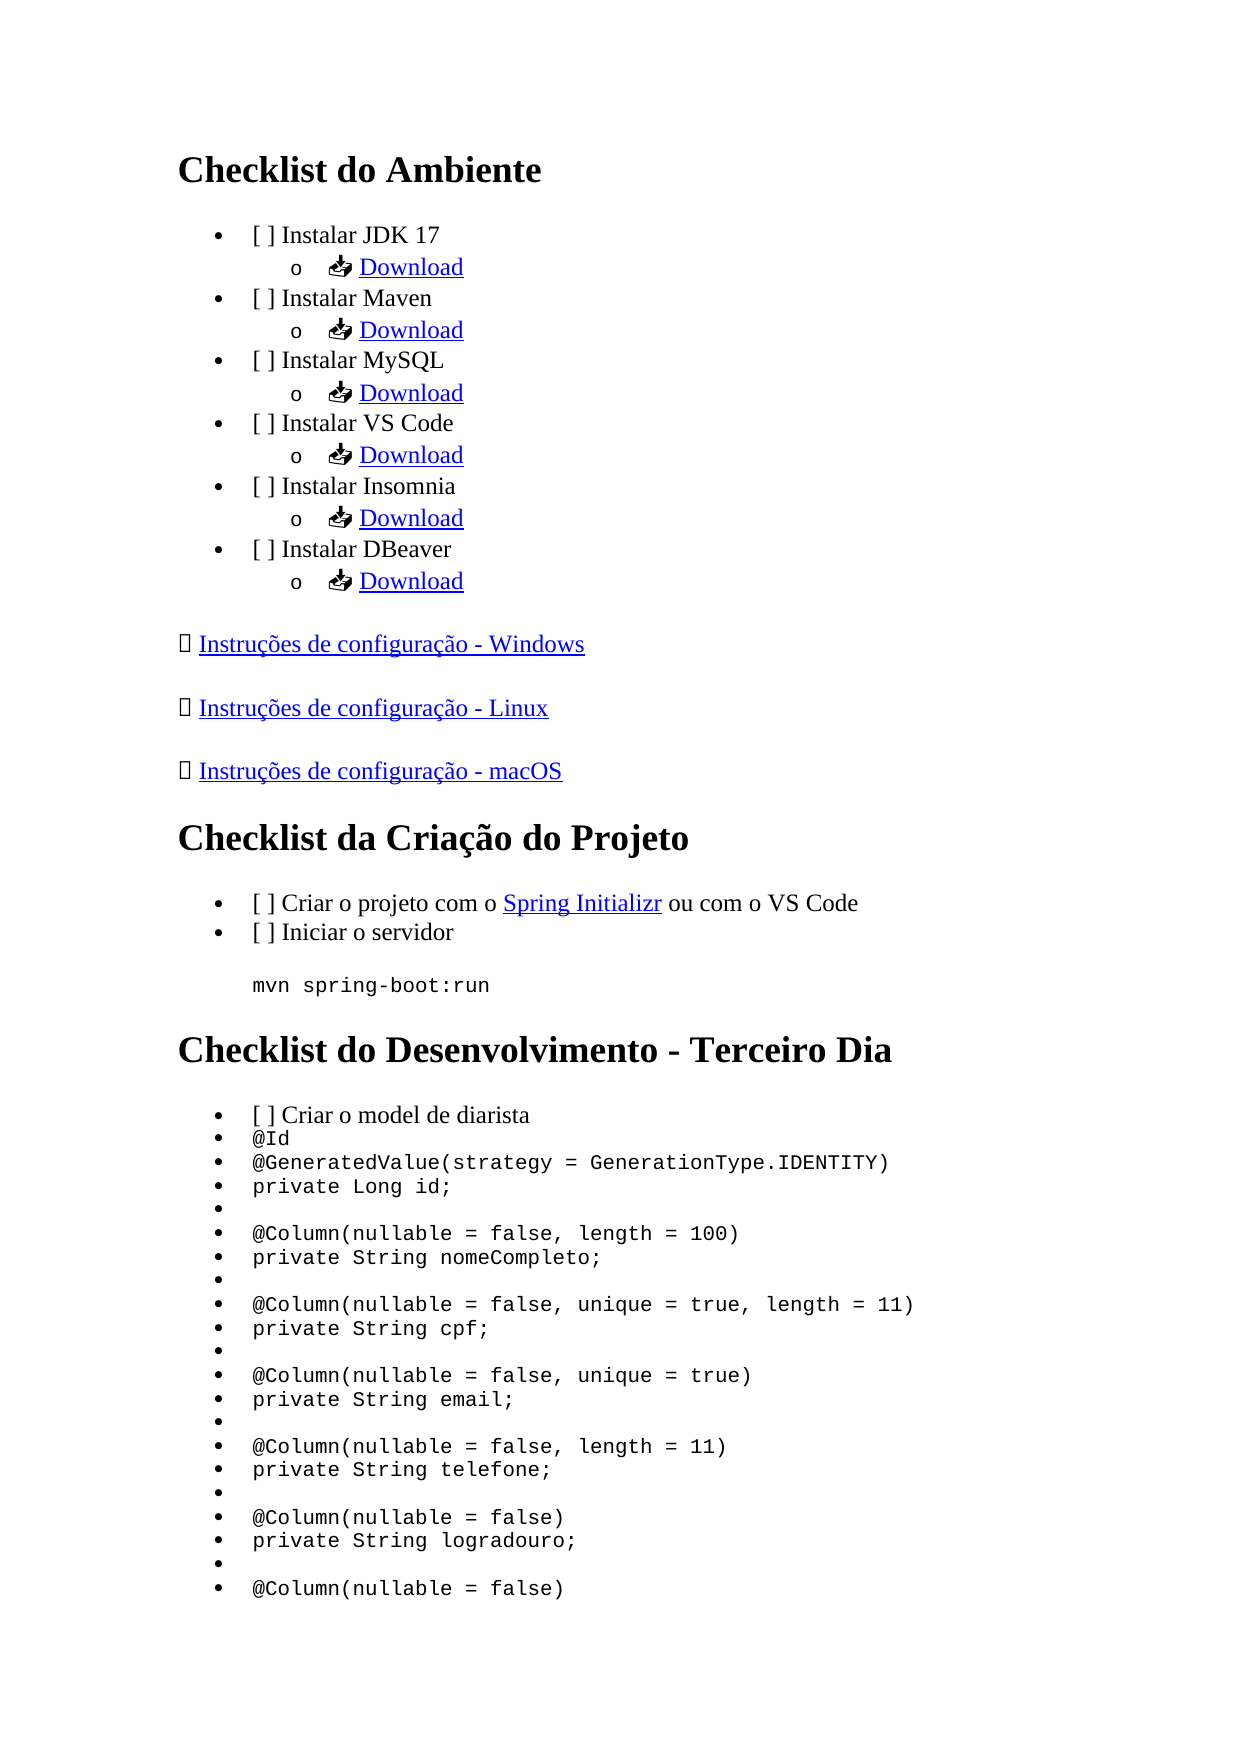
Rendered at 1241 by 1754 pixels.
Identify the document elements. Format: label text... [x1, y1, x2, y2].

list [ ] Instalar DBeaver [215, 534, 1063, 563]
list [ ] Instalar VS Code [215, 408, 1063, 437]
list private Long id; [215, 1176, 1063, 1199]
list [ ] Instalar JDK 17 [215, 220, 1063, 249]
list 📥 Download [290, 249, 1063, 283]
list 📥 Download [290, 311, 1063, 346]
text 🔗 Instruções de configuração - Windows [177, 626, 1063, 660]
text mvn spring-boot:run [252, 974, 1063, 998]
list private String logradouro; [215, 1530, 1063, 1554]
list [ ] Instalar Insomnia [215, 471, 1063, 500]
list [ ] Criar o projeto com o Spring Initializr ou com o VS Code [215, 888, 1063, 917]
list 📥 Download [290, 374, 1063, 408]
text 🔗 Instruções de configuração - Linux [177, 689, 1063, 723]
list private String telefone; [215, 1459, 1063, 1483]
list 📥 Download [290, 500, 1063, 534]
list @Column(nullable = false) [215, 1507, 1063, 1530]
list @Id [215, 1128, 1063, 1152]
list [ ] Instalar MySQL [215, 346, 1063, 374]
text 🔗 Instruções de configuração - macOS [177, 752, 1063, 786]
list [ ] Instalar Maven [215, 283, 1063, 311]
list 📥 Download [290, 437, 1063, 471]
list @Column(nullable = false, length = 100) [215, 1223, 1063, 1247]
list private String email; [215, 1388, 1063, 1412]
list @Column(nullable = false, unique = true, length = 11) [215, 1294, 1063, 1318]
text Checklist da Criação do Projeto [177, 816, 1063, 859]
text Checklist do Ambiente [177, 148, 1063, 191]
list @Column(nullable = false, unique = true) [215, 1365, 1063, 1388]
list @GeneratedValue(strategy = GenerationType.IDENTITY) [215, 1152, 1063, 1176]
list @Column(nullable = false) [215, 1578, 1063, 1601]
list [ ] Criar o model de diarista [215, 1100, 1063, 1128]
list private String nomeCompleto; [215, 1247, 1063, 1270]
text Checklist do Desenvolvimento - Terceiro Dia [177, 1027, 1063, 1071]
list private String cpf; [215, 1318, 1063, 1341]
list @Column(nullable = false, length = 11) [215, 1436, 1063, 1459]
list [ ] Iniciar o servidor [215, 917, 1063, 945]
list 📥 Download [290, 563, 1063, 597]
